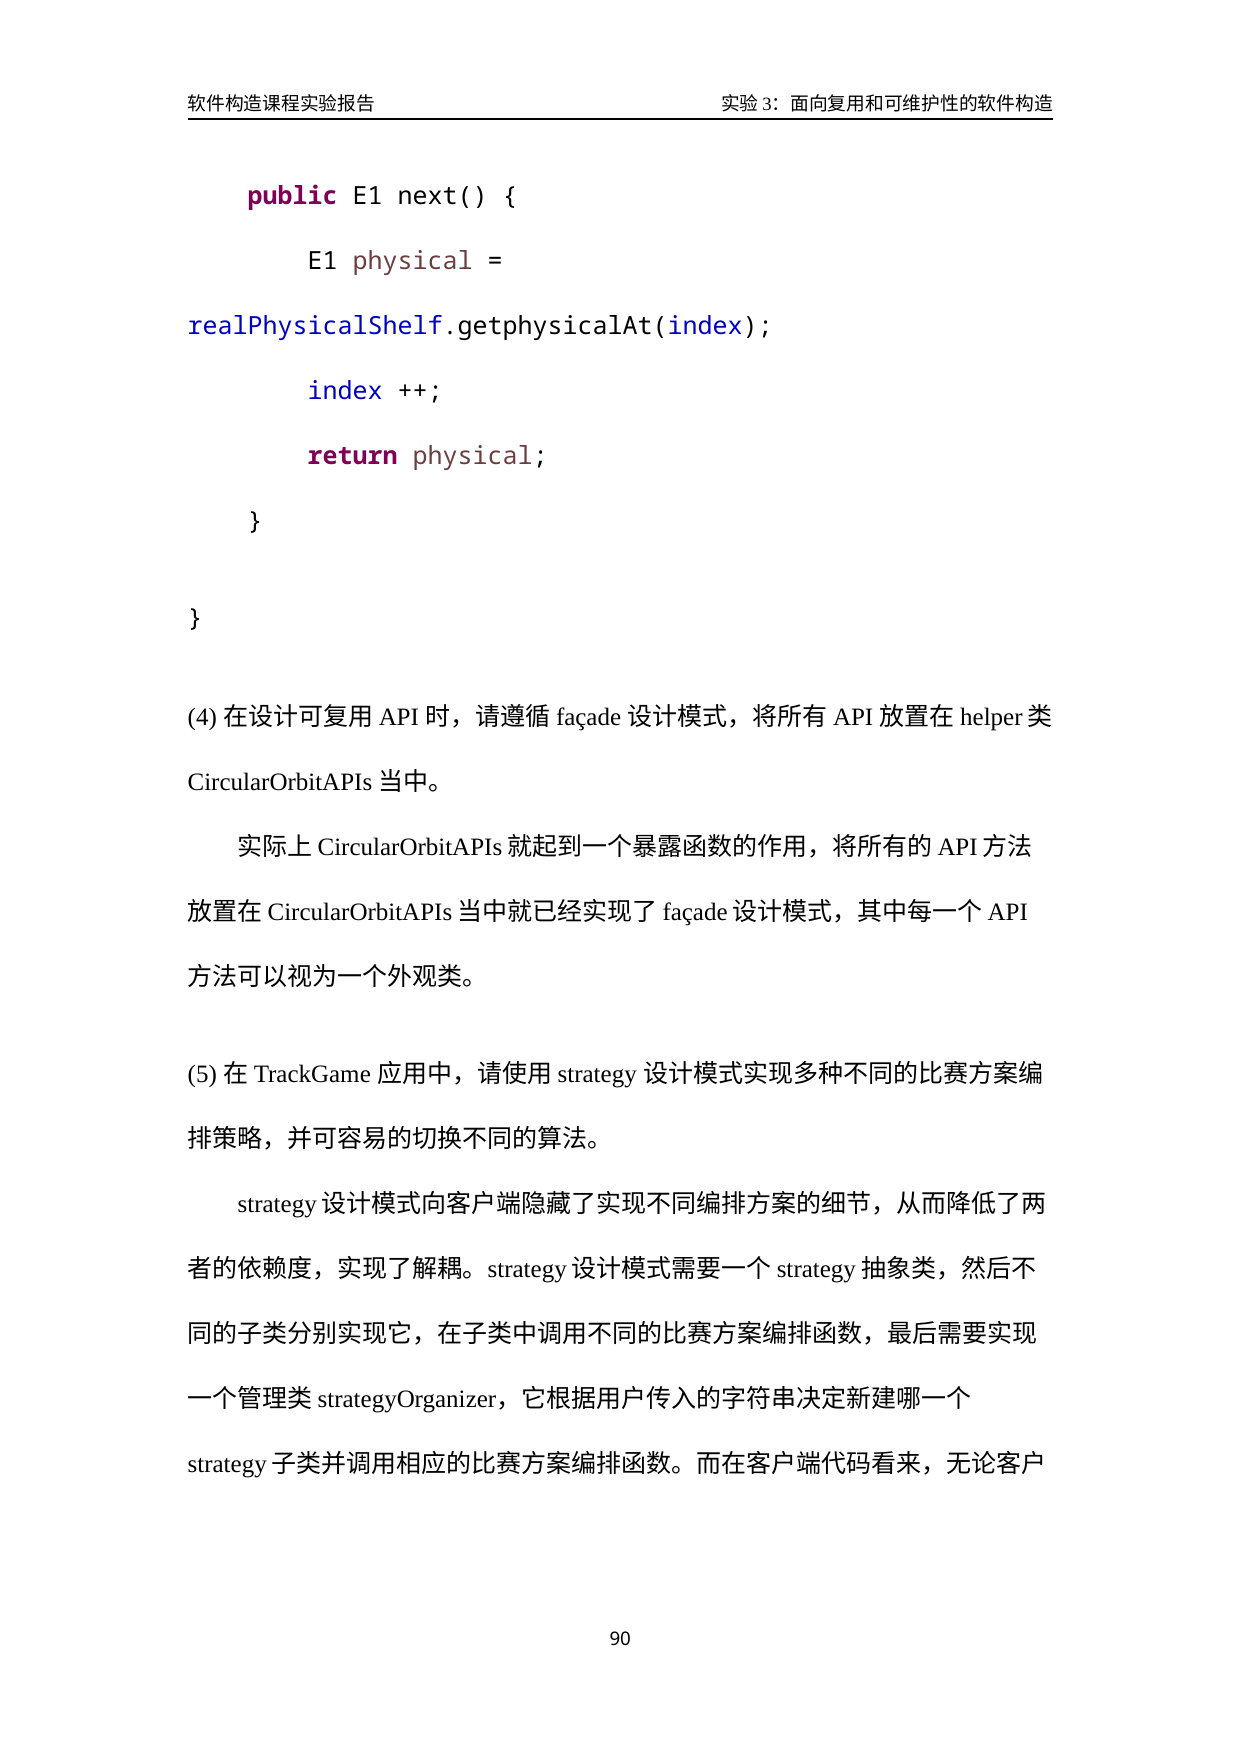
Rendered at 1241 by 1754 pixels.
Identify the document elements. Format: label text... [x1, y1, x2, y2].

text public E1 next() { [187, 162, 1053, 227]
text index ++; [187, 357, 1053, 422]
text return physical; [187, 422, 1053, 487]
text } [187, 487, 1053, 552]
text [187, 1169, 1053, 1494]
text (5) 在 TrackGame 应用中，请使用 strategy 设计模式实现多种不同的比赛方案编排策略，并可容易的切换不同的算法。 [187, 1039, 1053, 1169]
text } [187, 584, 1053, 649]
text (4) 在设计可复用 API 时，请遵循 façade 设计模式，将所有 API 放置在 helper类CircularOrbitAPIs 当中。 [187, 682, 1053, 812]
text 实际上CircularOrbitAPIs就起到一个暴露函数的作用，将所有的API方法放置在CircularOrbitAPIs当中就已经实现了façade设计模式，其中每一个API方法可以视为一个外观类。 [187, 812, 1053, 1007]
text E1 physical = realPhysicalShelf.getphysicalAt(index); [187, 227, 1053, 357]
